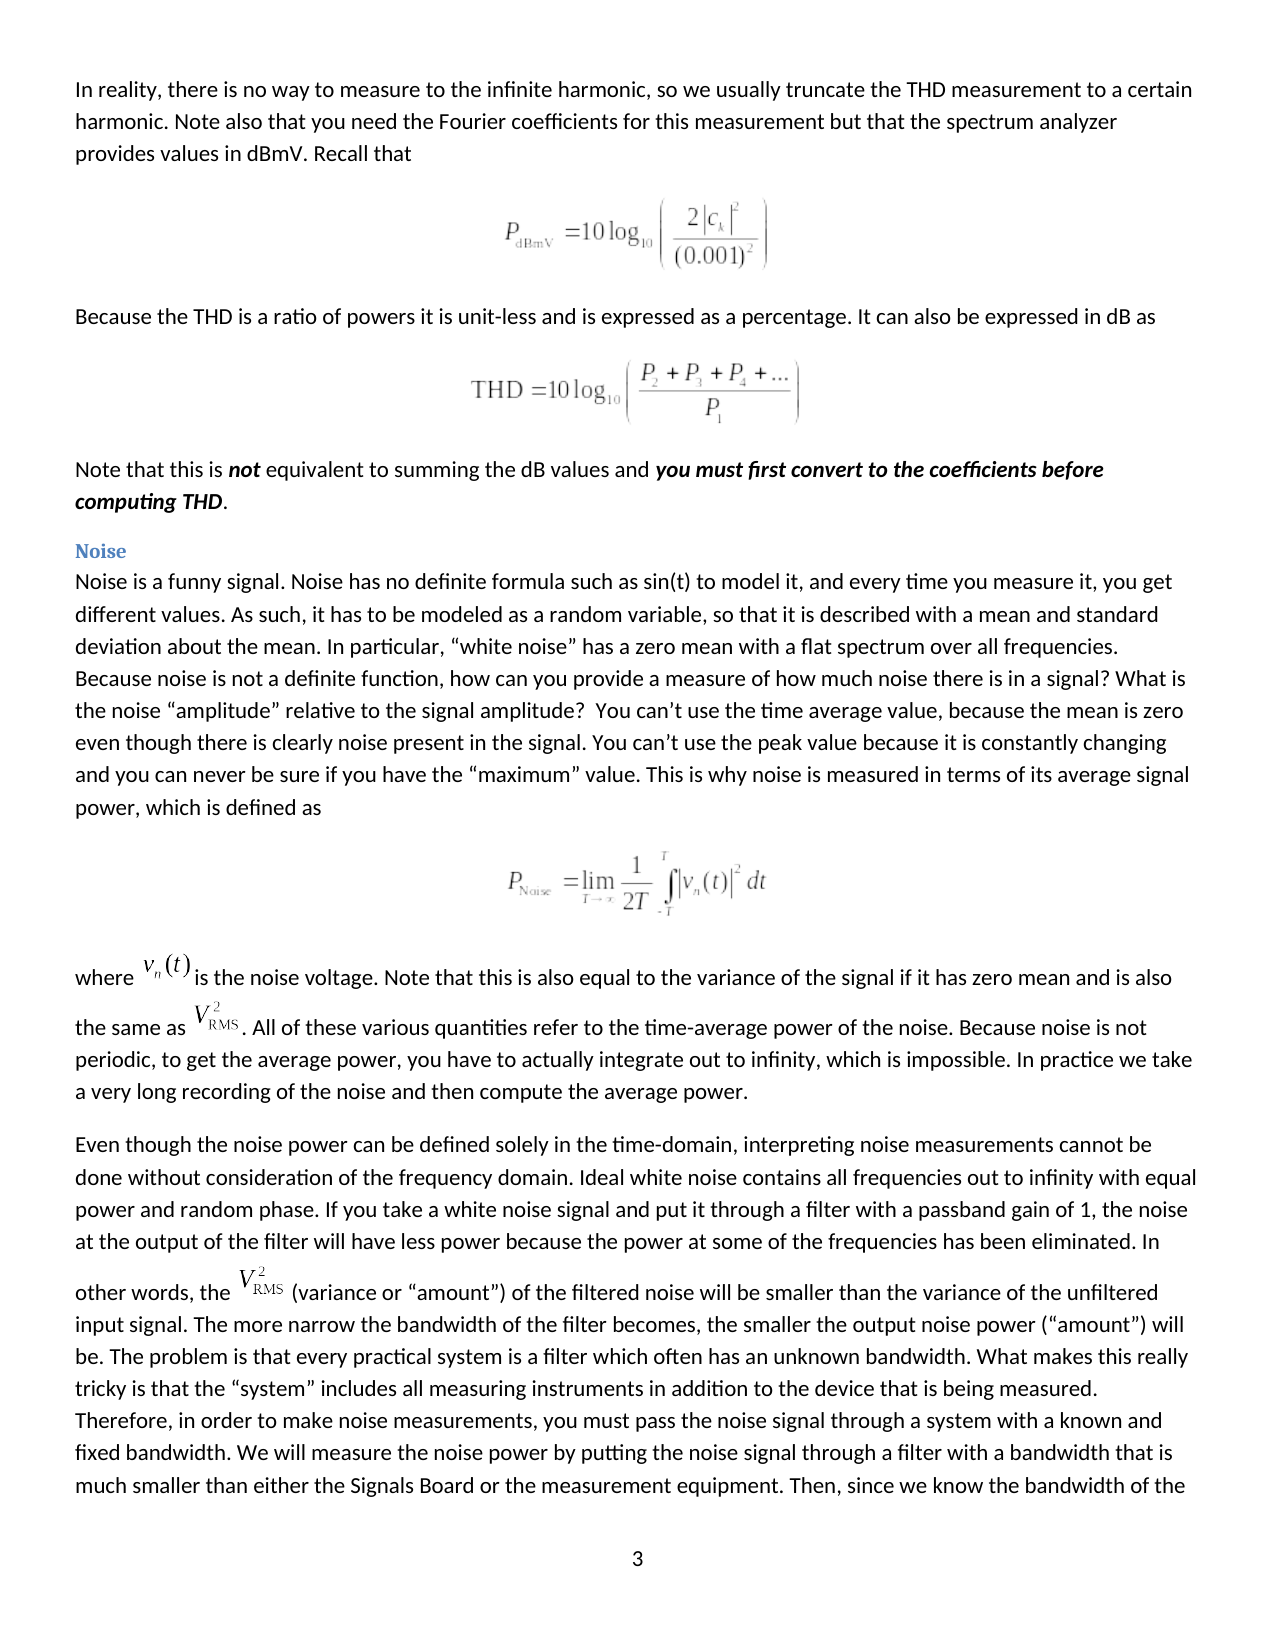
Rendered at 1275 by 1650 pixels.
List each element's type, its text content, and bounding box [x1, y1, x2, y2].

text Noise is a funny signal. Noise has no definite formula such as sin(t) to model it, and every time you measure it, you get different values. As such, it has to be modeled as a random variable, so that it is described with a mean and standard deviation about the mean. In particular, “white noise” has a zero mean with a flat spectrum over all frequencies. Because noise is not a definite function, how can you provide a measure of how much noise there is in a signal? What is the noise “amplitude” relative to the signal amplitude? You can’t use the time average value, because the mean is zero even though there is clearly noise present in the signal. You can’t use the peak value because it is constantly changing and you can never be sure if you have the “maximum” value. This is why noise is measured in terms of its average signal power, which is defined as [75, 567, 1200, 821]
text Note that this is not equivalent to summing the dB values and you must first convert to the coefficients before computing THD. [75, 455, 1200, 515]
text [75, 1131, 1200, 1499]
subtitle Noise [75, 540, 1200, 564]
text Because the THD is a ratio of powers it is unit-less and is expressed as a percentage. It can also be expressed in dB as [75, 302, 1200, 330]
text In reality, there is no way to measure to the infinite harmonic, so we usually truncate the THD measurement to a certain harmonic. Note also that you need the Fourier coefficients for this measurement but that the spectrum analyzer provides values in dBmV. Recall that [75, 75, 1200, 167]
text where is the noise voltage. Note that this is also equal to the variance of the signal if it has zero mean and is also the same as . All of these various quantities refer to the time-average power of the noise. Because noise is not periodic, to get the average power, you have to actually integrate out to infinity, which is impossible. In practice we take a very long recording of the noise and then compute the average power. [75, 946, 1200, 1106]
